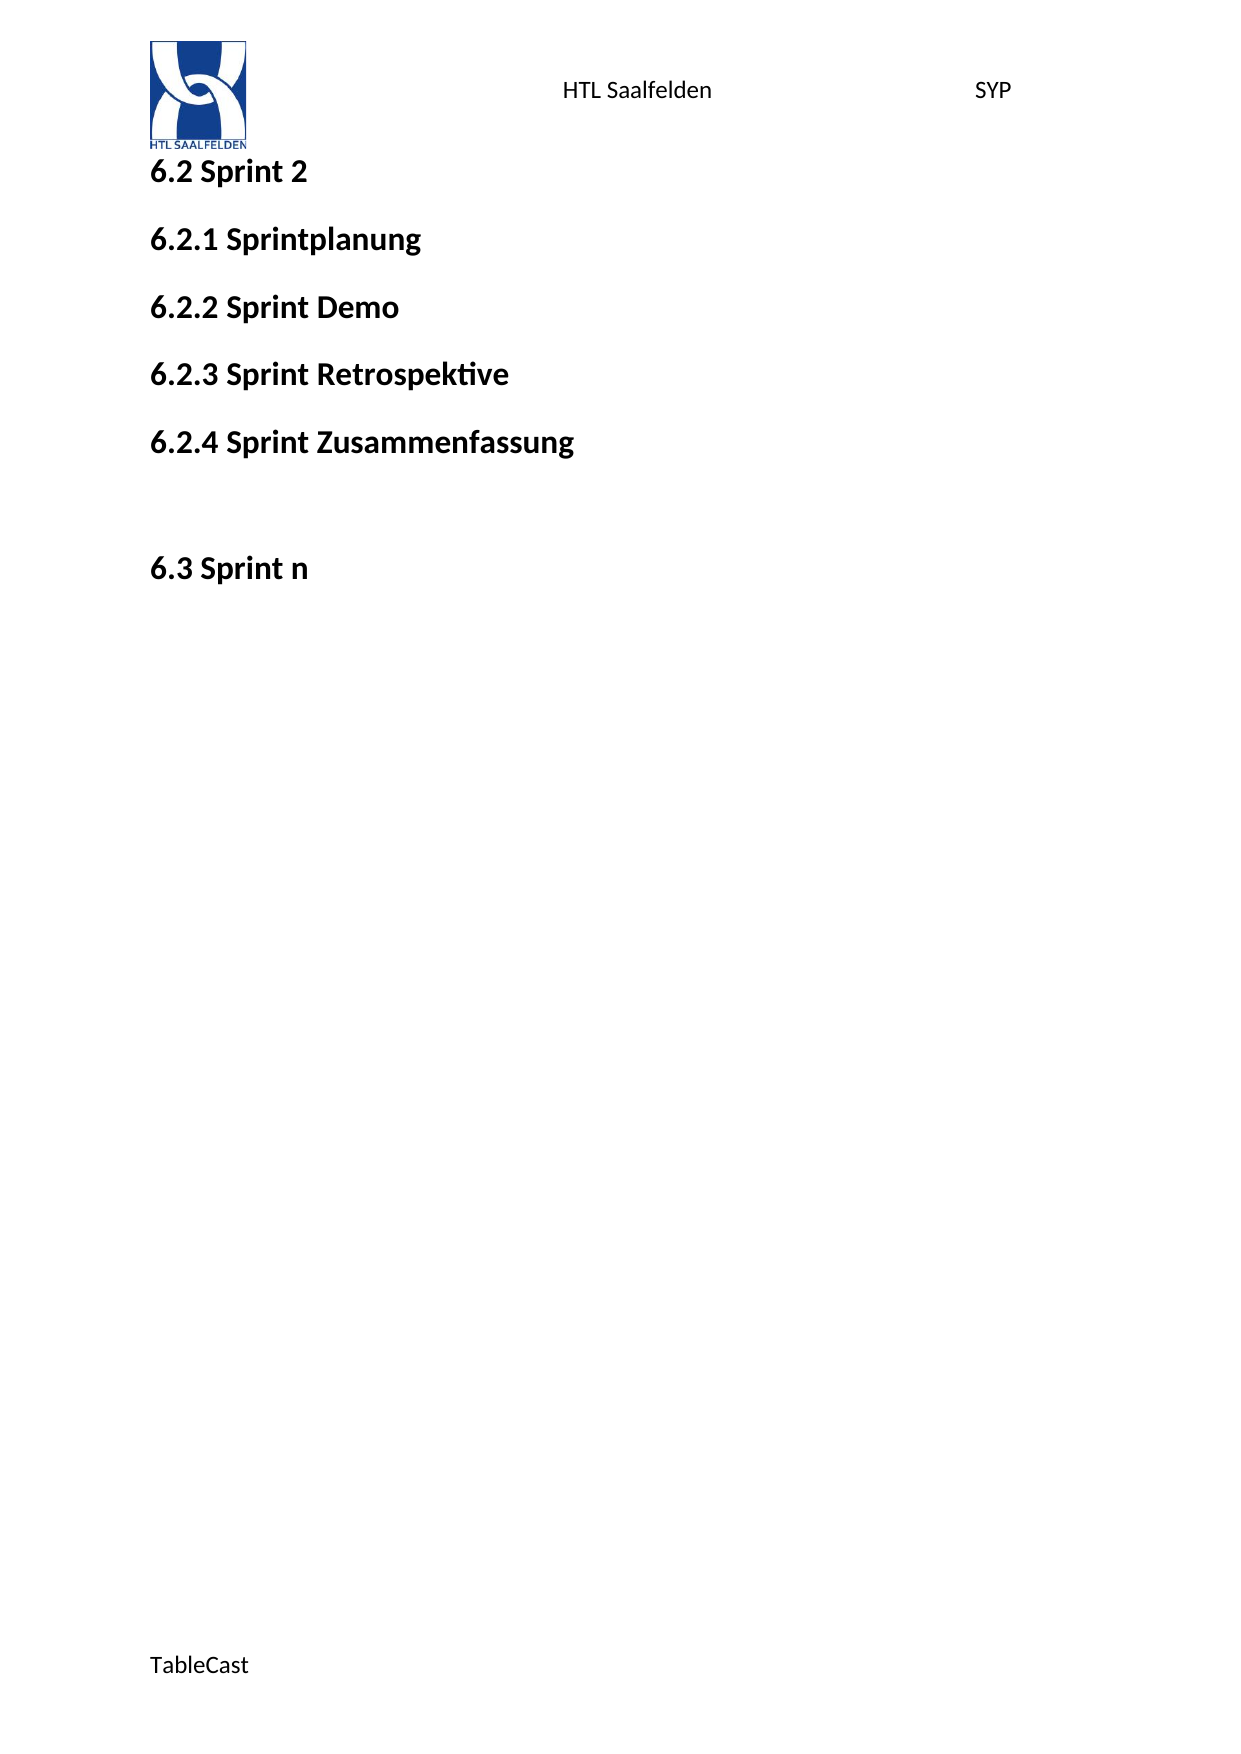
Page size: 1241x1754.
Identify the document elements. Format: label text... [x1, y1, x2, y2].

subtitle Sprint Zusammenfassung [150, 421, 1090, 462]
subtitle Sprint n [150, 547, 1090, 587]
picture [150, 41, 247, 149]
subtitle Sprint Retrospektive [150, 353, 1090, 394]
subtitle Sprintplanung [150, 218, 1090, 258]
subtitle Sprint 2 [150, 150, 1090, 191]
subtitle Sprint Demo [150, 286, 1090, 326]
